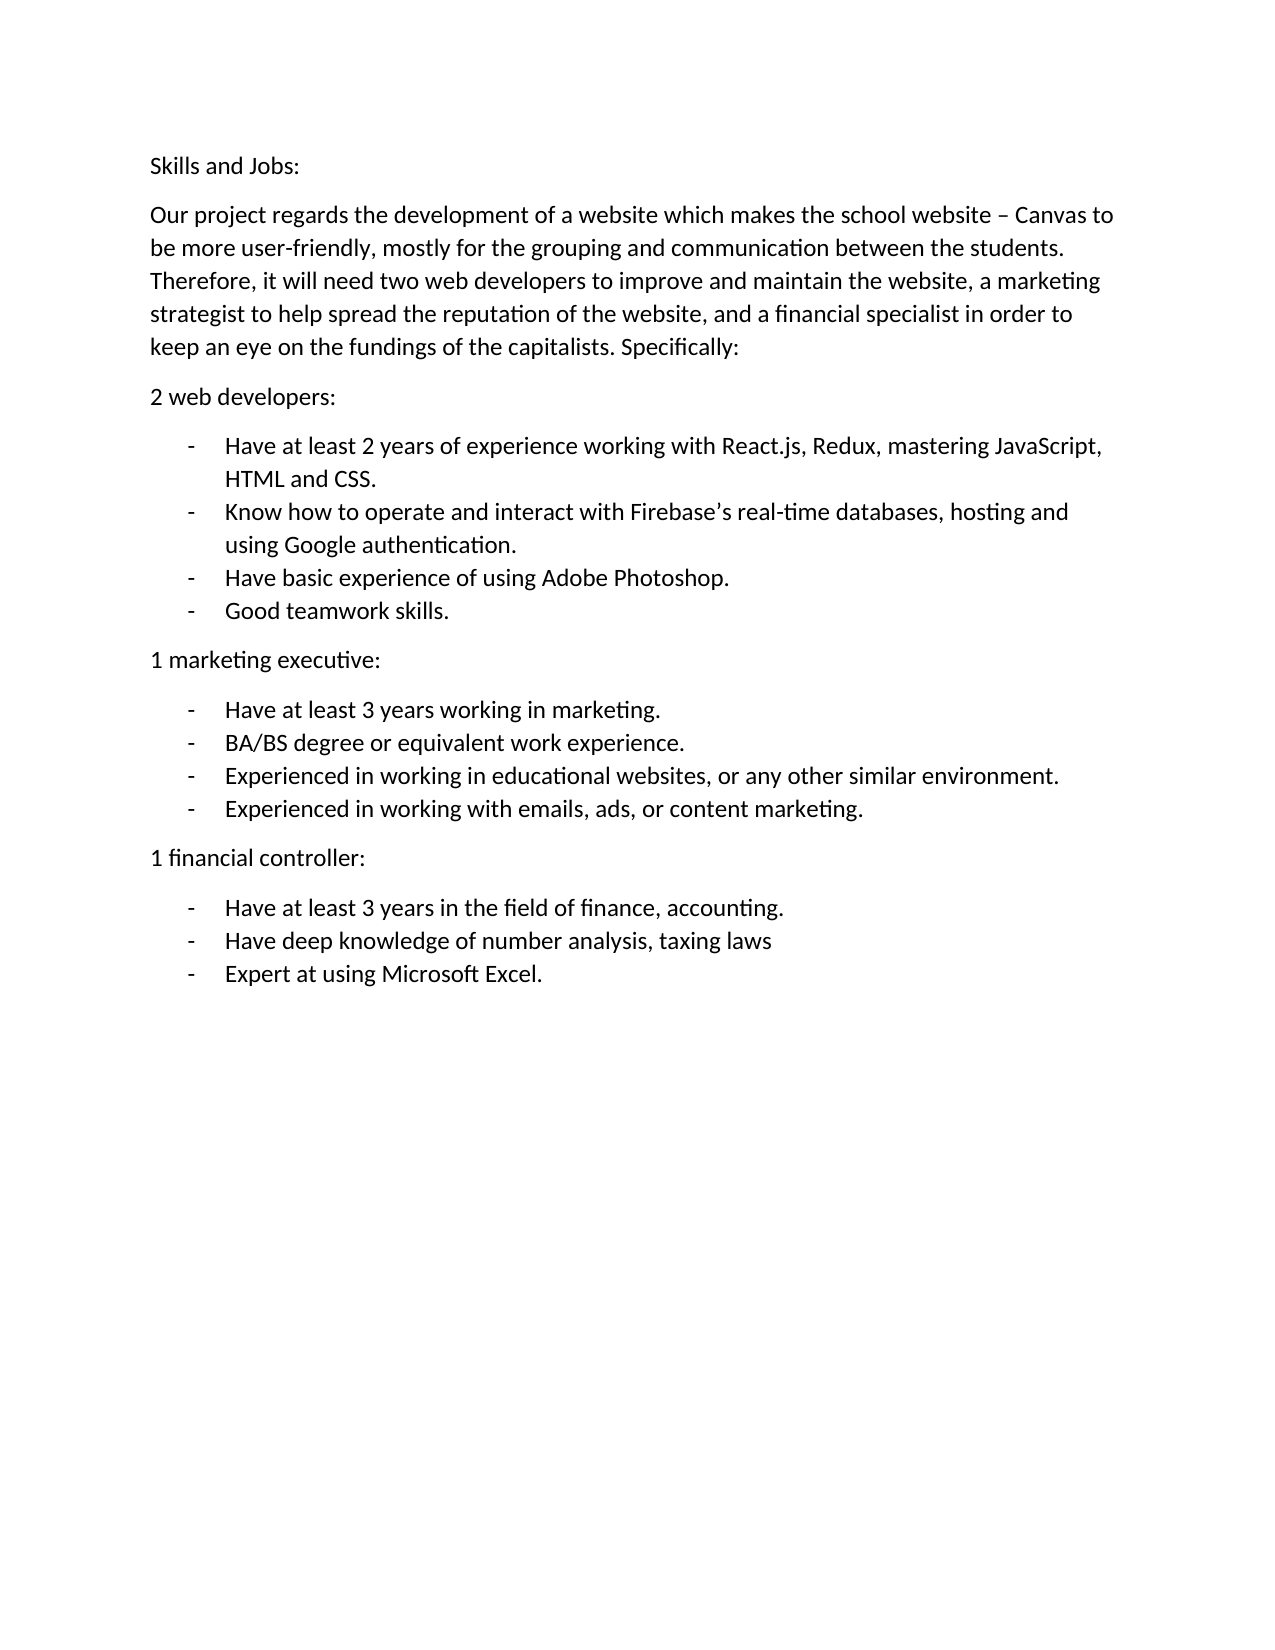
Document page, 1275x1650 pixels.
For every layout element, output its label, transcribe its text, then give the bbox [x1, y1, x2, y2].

text 2 web developers: [150, 381, 1125, 411]
list Good teamwork skills. [187, 595, 1125, 626]
text Skills and Jobs: [150, 150, 1125, 181]
list Have at least 3 years working in marketing. [187, 694, 1125, 725]
list Expert at using Microsoft Excel. [187, 958, 1125, 988]
list Experienced in working with emails, ads, or content marketing. [187, 793, 1125, 823]
text 1 financial controller: [150, 842, 1125, 873]
list Know how to operate and interact with Firebase’s real-time databases, hosting and using Google authentication. [187, 496, 1125, 560]
list Have basic experience of using Adobe Photoshop. [187, 562, 1125, 593]
list Have at least 2 years of experience working with React.js, Redux, mastering JavaScript, HTML and CSS. [187, 430, 1125, 494]
text Our project regards the development of a website which makes the school website – Canvas to be more user-friendly, mostly for the grouping and communication between the students. Therefore, it will need two web developers to improve and maintain the website, a marketing strategist to help spread the reputation of the website, and a financial specialist in order to keep an eye on the fundings of the capitalists. Specifically: [150, 199, 1125, 362]
list Have at least 3 years in the field of finance, accounting. [187, 892, 1125, 923]
list Experienced in working in educational websites, or any other similar environment. [187, 760, 1125, 791]
list Have deep knowledge of number analysis, taxing laws [187, 925, 1125, 956]
text 1 marketing executive: [150, 644, 1125, 675]
list BA/BS degree or equivalent work experience. [187, 727, 1125, 758]
